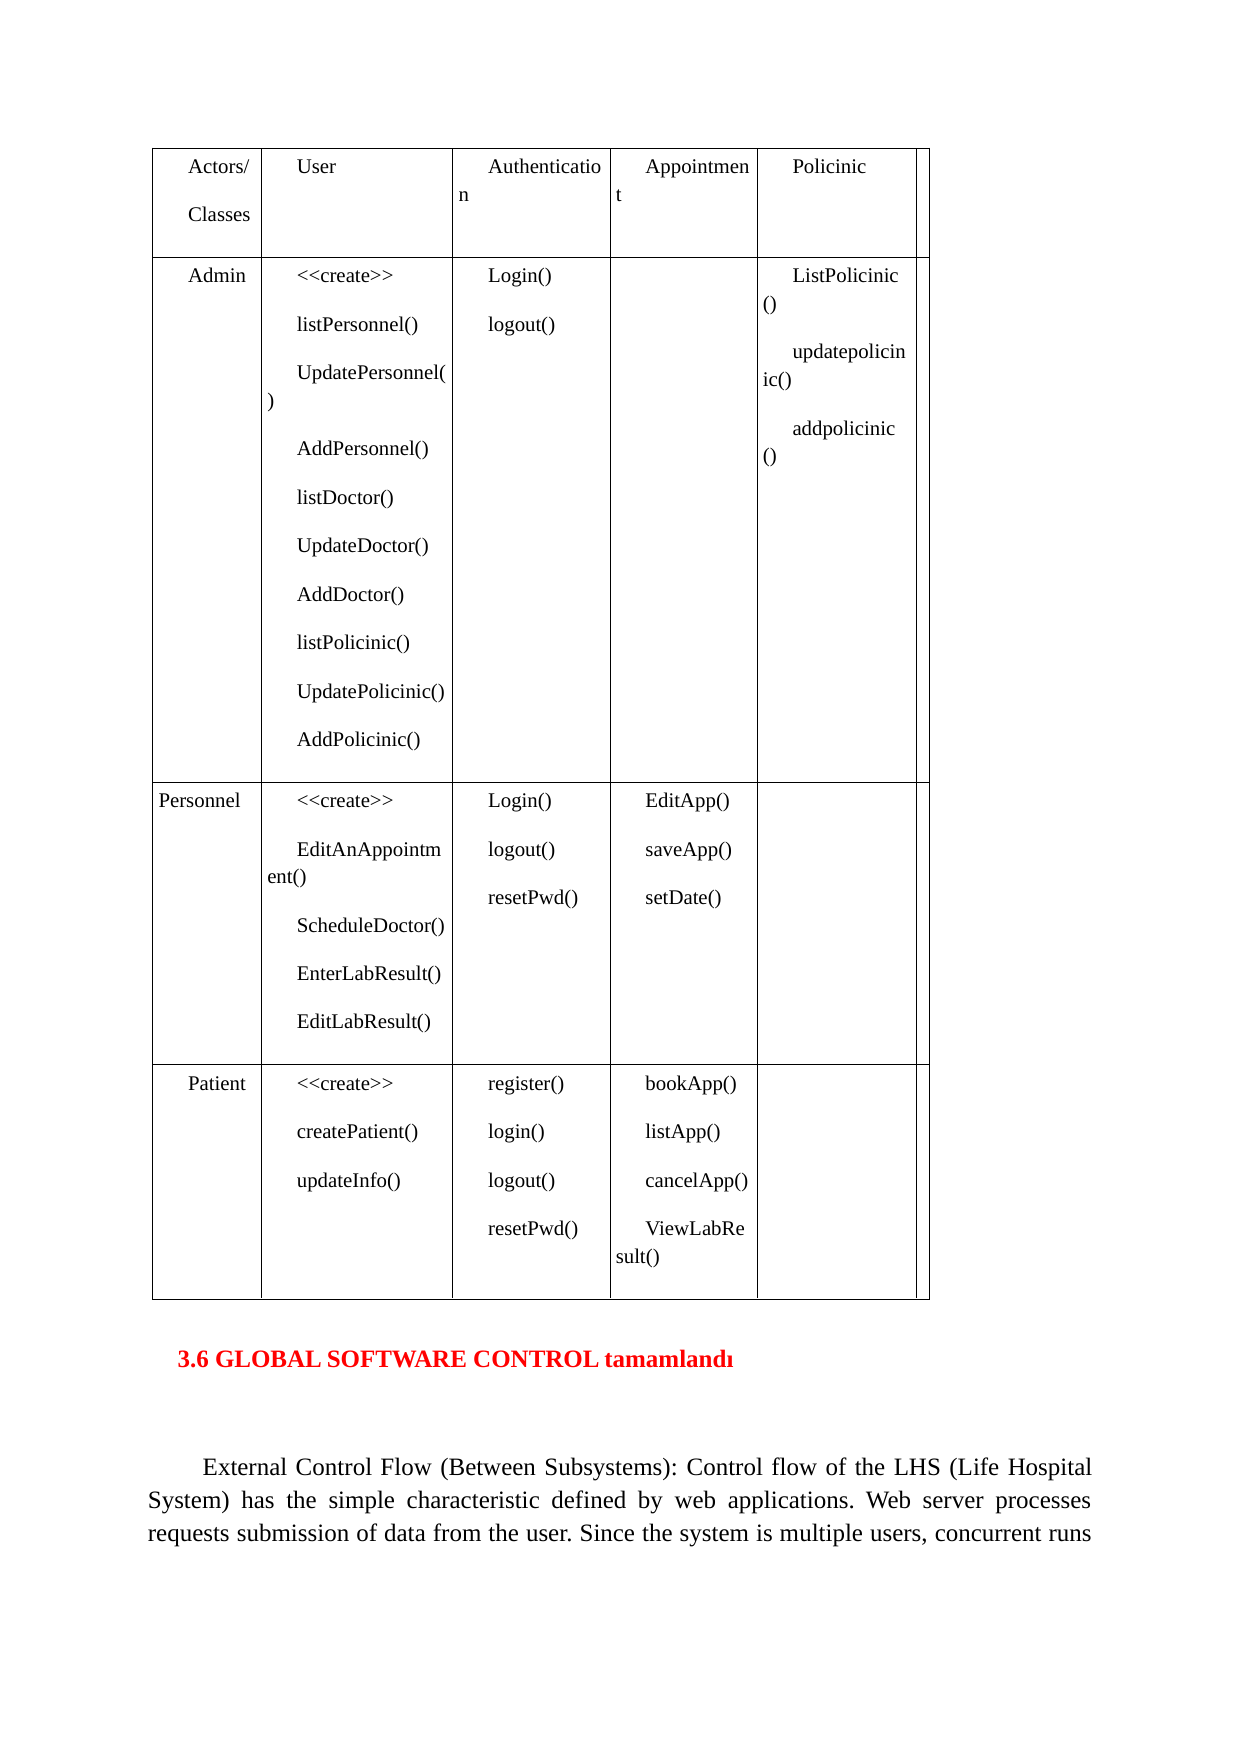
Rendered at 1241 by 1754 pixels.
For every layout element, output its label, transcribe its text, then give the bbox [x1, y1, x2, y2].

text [148, 1452, 1093, 1547]
table_cell <<create>> createPatient() updateInfo() [262, 1065, 452, 1298]
table_cell Personnel [153, 783, 261, 1064]
table_header Actors/ Classes [153, 149, 261, 257]
table_cell [758, 1065, 916, 1298]
table_cell ListPolicinic () updatepolicinic() addpolicinic () [758, 258, 916, 782]
table_cell Login() logout() resetPwd() [453, 783, 610, 1064]
table_cell [917, 258, 929, 782]
table_cell <<create>> listPersonnel() UpdatePersonnel() AddPersonnel() listDoctor() UpdateDoctor() AddDoctor() listPolicinic() UpdatePolicinic() AddPolicinic() [262, 258, 452, 782]
table_cell [917, 783, 929, 1064]
table_cell [917, 1065, 929, 1298]
table_cell register() login() logout() resetPwd() [453, 1065, 610, 1298]
text 3.6 GLOBAL SOFTWARE CONTROL tamamlandı [148, 1344, 1093, 1373]
table_cell bookApp() listApp() cancelApp() ViewLabRe sult() [611, 1065, 757, 1298]
table_header Appointment [611, 149, 757, 257]
table_header [917, 149, 929, 257]
table_cell Login() logout() [453, 258, 610, 782]
table_cell Admin [153, 258, 261, 782]
table_header Authentication [453, 149, 610, 257]
table_cell [758, 783, 916, 1064]
table_cell [611, 258, 757, 782]
table_cell EditApp() saveApp() setDate() [611, 783, 757, 1064]
table_header User [262, 149, 452, 257]
table_cell <<create>> EditAnAppointment() ScheduleDoctor() EnterLabResult() EditLabResult() [262, 783, 452, 1064]
table_header Policinic [758, 149, 916, 257]
table_cell Patient [153, 1065, 261, 1298]
